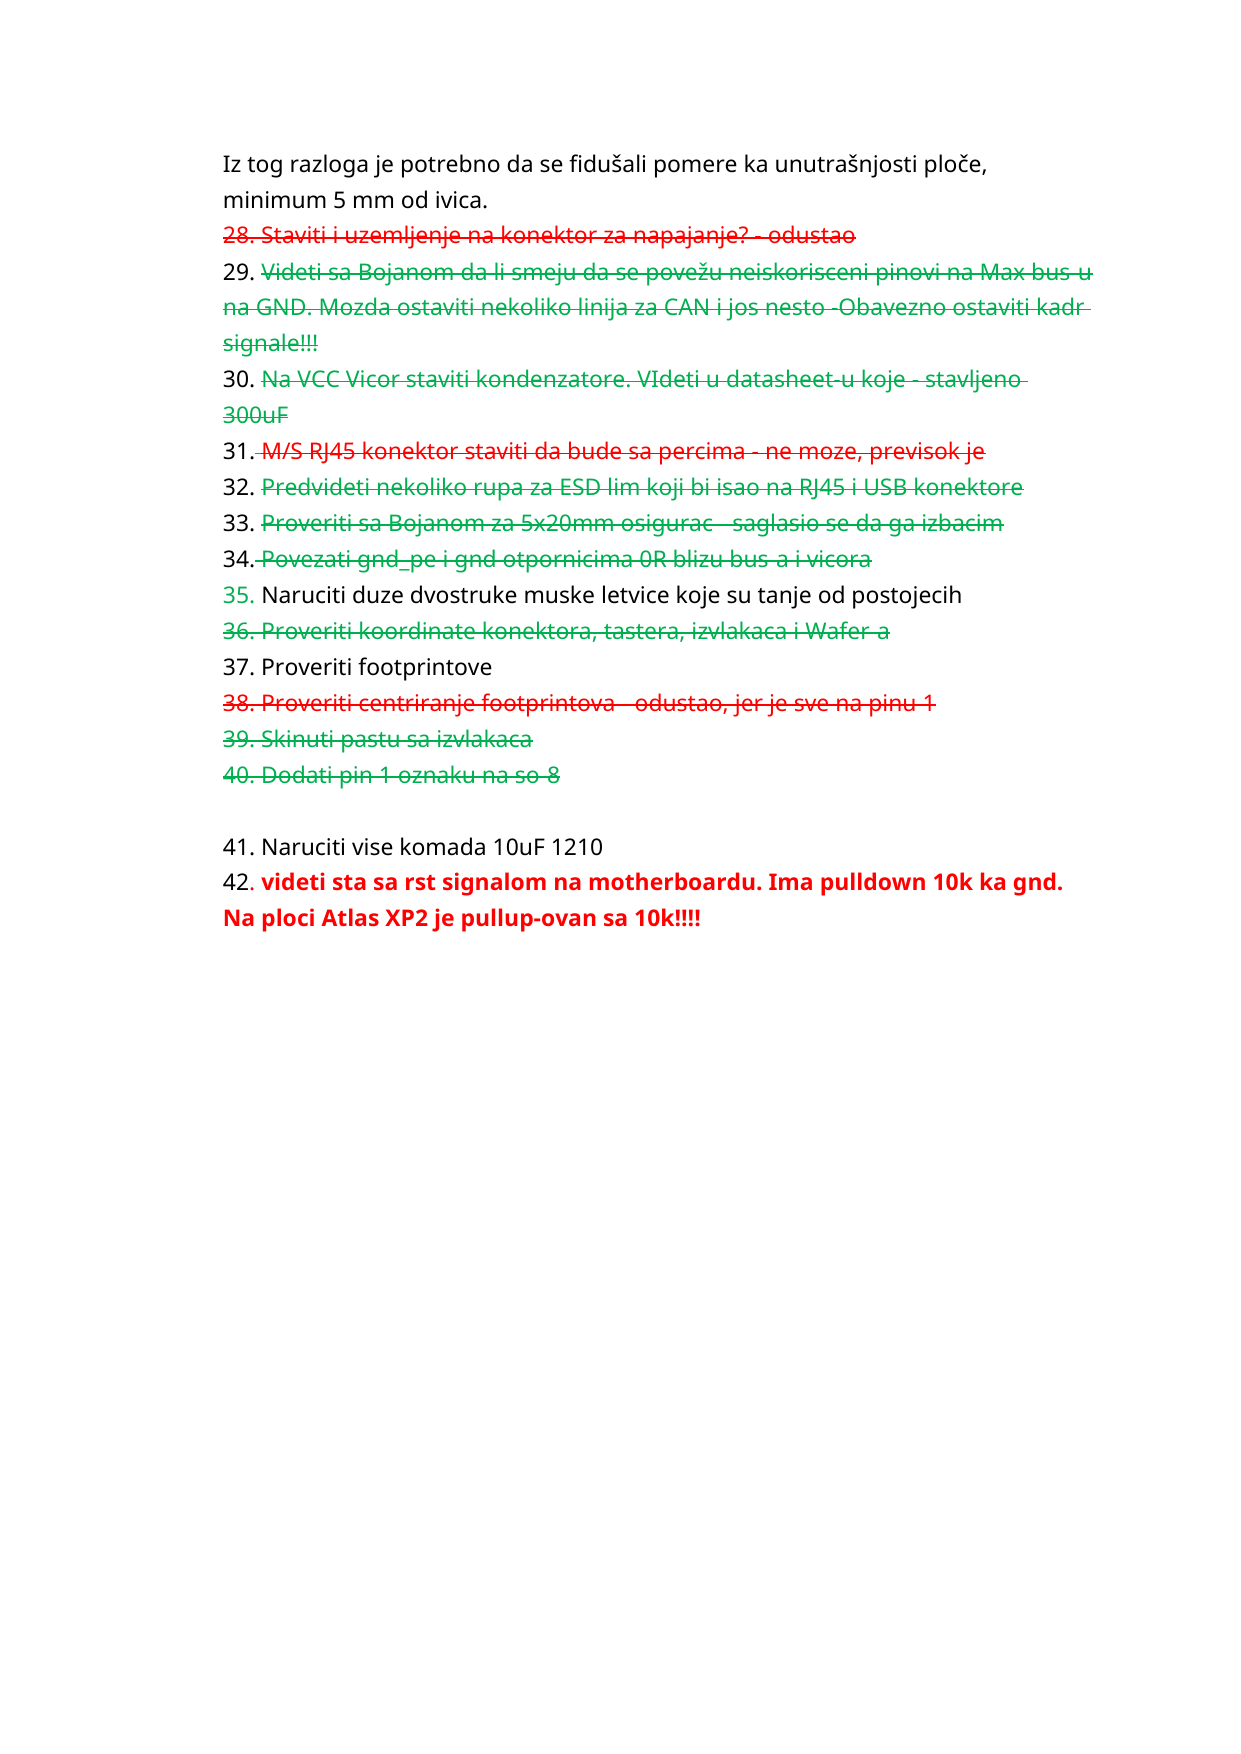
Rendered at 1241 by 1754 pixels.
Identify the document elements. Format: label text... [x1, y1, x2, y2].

list 41. Naruciti vise komada 10uF 1210 [223, 830, 1093, 862]
list 39. Skinuti pastu sa izvlakaca [223, 723, 1093, 754]
list 36. Proveriti koordinate konektora, tastera, izvlakaca i Wafer-a [223, 615, 1093, 646]
list 31. M/S RJ45 konektor staviti da bude sa percima - ne moze, previsok je [223, 435, 1093, 466]
list 32. Predvideti nekoliko rupa za ESD lim koji bi isao na RJ45 i USB konektore [223, 471, 1093, 502]
list 42. videti sta sa rst signalom na motherboardu. Ima pulldown 10k ka gnd. Na ploci Atlas XP2 je pullup-ovan sa 10k!!!! [223, 866, 1093, 933]
list 35. Naruciti duze dvostruke muske letvice koje su tanje od postojecih [223, 579, 1093, 610]
list Iz tog razloga je potrebno da se fidušali pomere ka unutrašnjosti ploče, minimum 5 mm od ivica. [223, 148, 1093, 215]
list 37. Proveriti footprintove [223, 651, 1093, 682]
list 34. Povezati gnd_pe i gnd otpornicima 0R blizu bus-a i vicora [223, 543, 1093, 574]
list 29. Videti sa Bojanom da li smeju da se povežu neiskorisceni pinovi na Max bus-u na GND. Mozda ostaviti nekoliko linija za CAN i jos nesto -Obavezno ostaviti kadr signale!!! [223, 255, 1093, 358]
list 33. Proveriti sa Bojanom za 5x20mm osigurac - saglasio se da ga izbacim [223, 507, 1093, 538]
list 30. Na VCC Vicor staviti kondenzatore. VIdeti u datasheet-u koje - stavljeno 300uF [223, 363, 1093, 430]
list 38. Proveriti centriranje footprintova - odustao, jer je sve na pinu 1 [223, 687, 1093, 718]
list 28. Staviti i uzemljenje na konektor za napajanje? - odustao [223, 219, 1093, 251]
list 40. Dodati pin 1 oznaku na so-8 [223, 758, 1093, 790]
